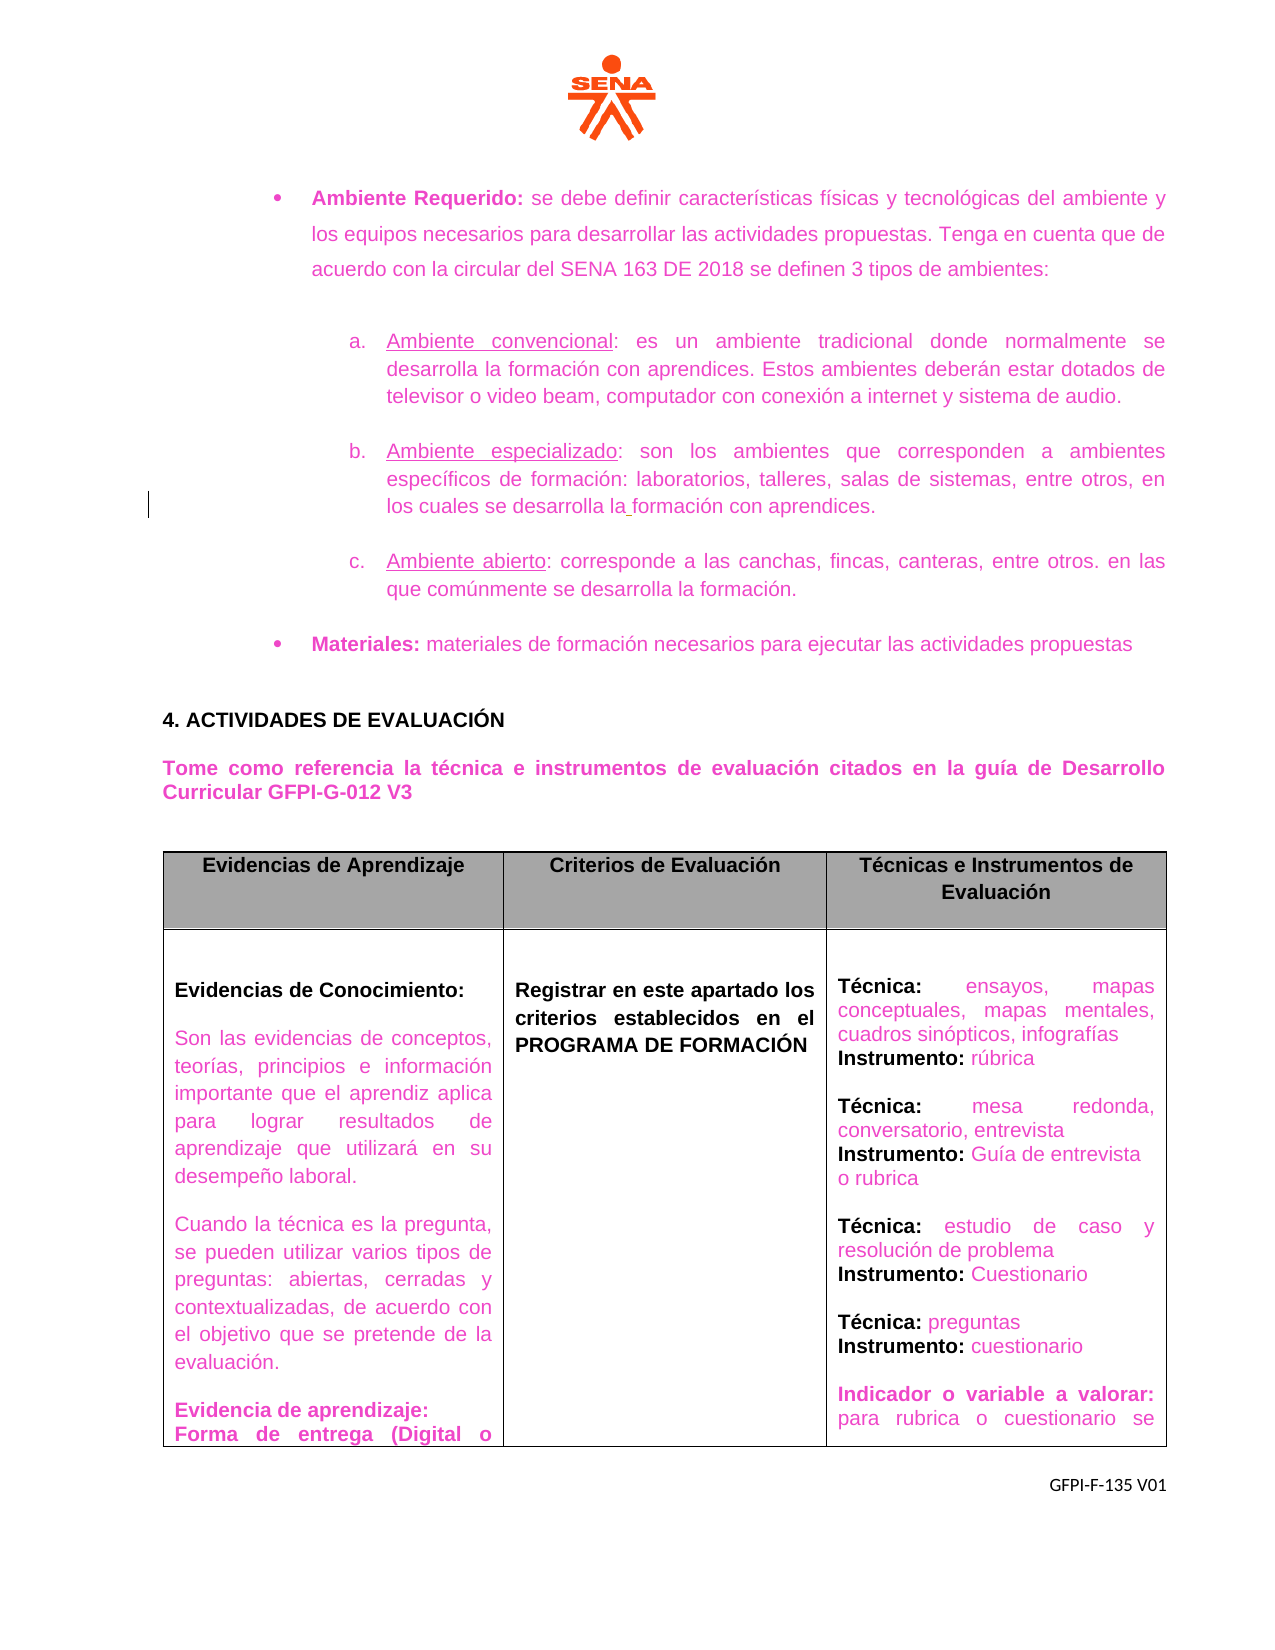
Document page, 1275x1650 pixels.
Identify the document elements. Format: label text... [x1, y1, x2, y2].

table_cell Registrar en este apartado los criterios establecidos en el PROGRAMA DE FORMACIÓN [504, 930, 826, 1446]
list Ambiente especializado: son los ambientes que corresponden a ambientes específicos de formación: laboratorios, talleres, salas de sistemas, entre otros, en los cuales se desarrolla laformación con aprendices. [349, 439, 1167, 518]
text 4. ACTIVIDADES DE EVALUACIÓN [162, 708, 1167, 732]
table_header Evidencias de Aprendizaje [164, 853, 503, 928]
table_header Criterios de Evaluación [504, 853, 826, 928]
list Ambiente Requerido: se debe definir características físicas y tecnológicas del ambiente y los equipos necesarios para desarrollar las actividades propuestas. Tenga en cuenta que de acuerdo con la circular del SENA 163 DE 2018 se definen 3 tipos de ambientes: [274, 185, 1167, 281]
picture [557, 51, 662, 145]
list Ambiente abierto: corresponde a las canchas, fincas, canteras, entre otros. en las que comúnmente se desarrolla la formación. [349, 549, 1167, 601]
list Ambiente convencional: es un ambiente tradicional donde normalmente se desarrolla la formación con aprendices. Estos ambientes deberán estar dotados de televisor o video beam, computador con conexión a internet y sistema de audio. [349, 329, 1167, 408]
text Tome como referencia la técnica e instrumentos de evaluación citados en la guía de Desarrollo Curricular GFPI-G-012 V3 [162, 756, 1167, 803]
table_header Técnicas e Instrumentos de Evaluación [827, 853, 1166, 928]
list Materiales: materiales de formación necesarios para ejecutar las actividades propuestas [274, 632, 1167, 656]
